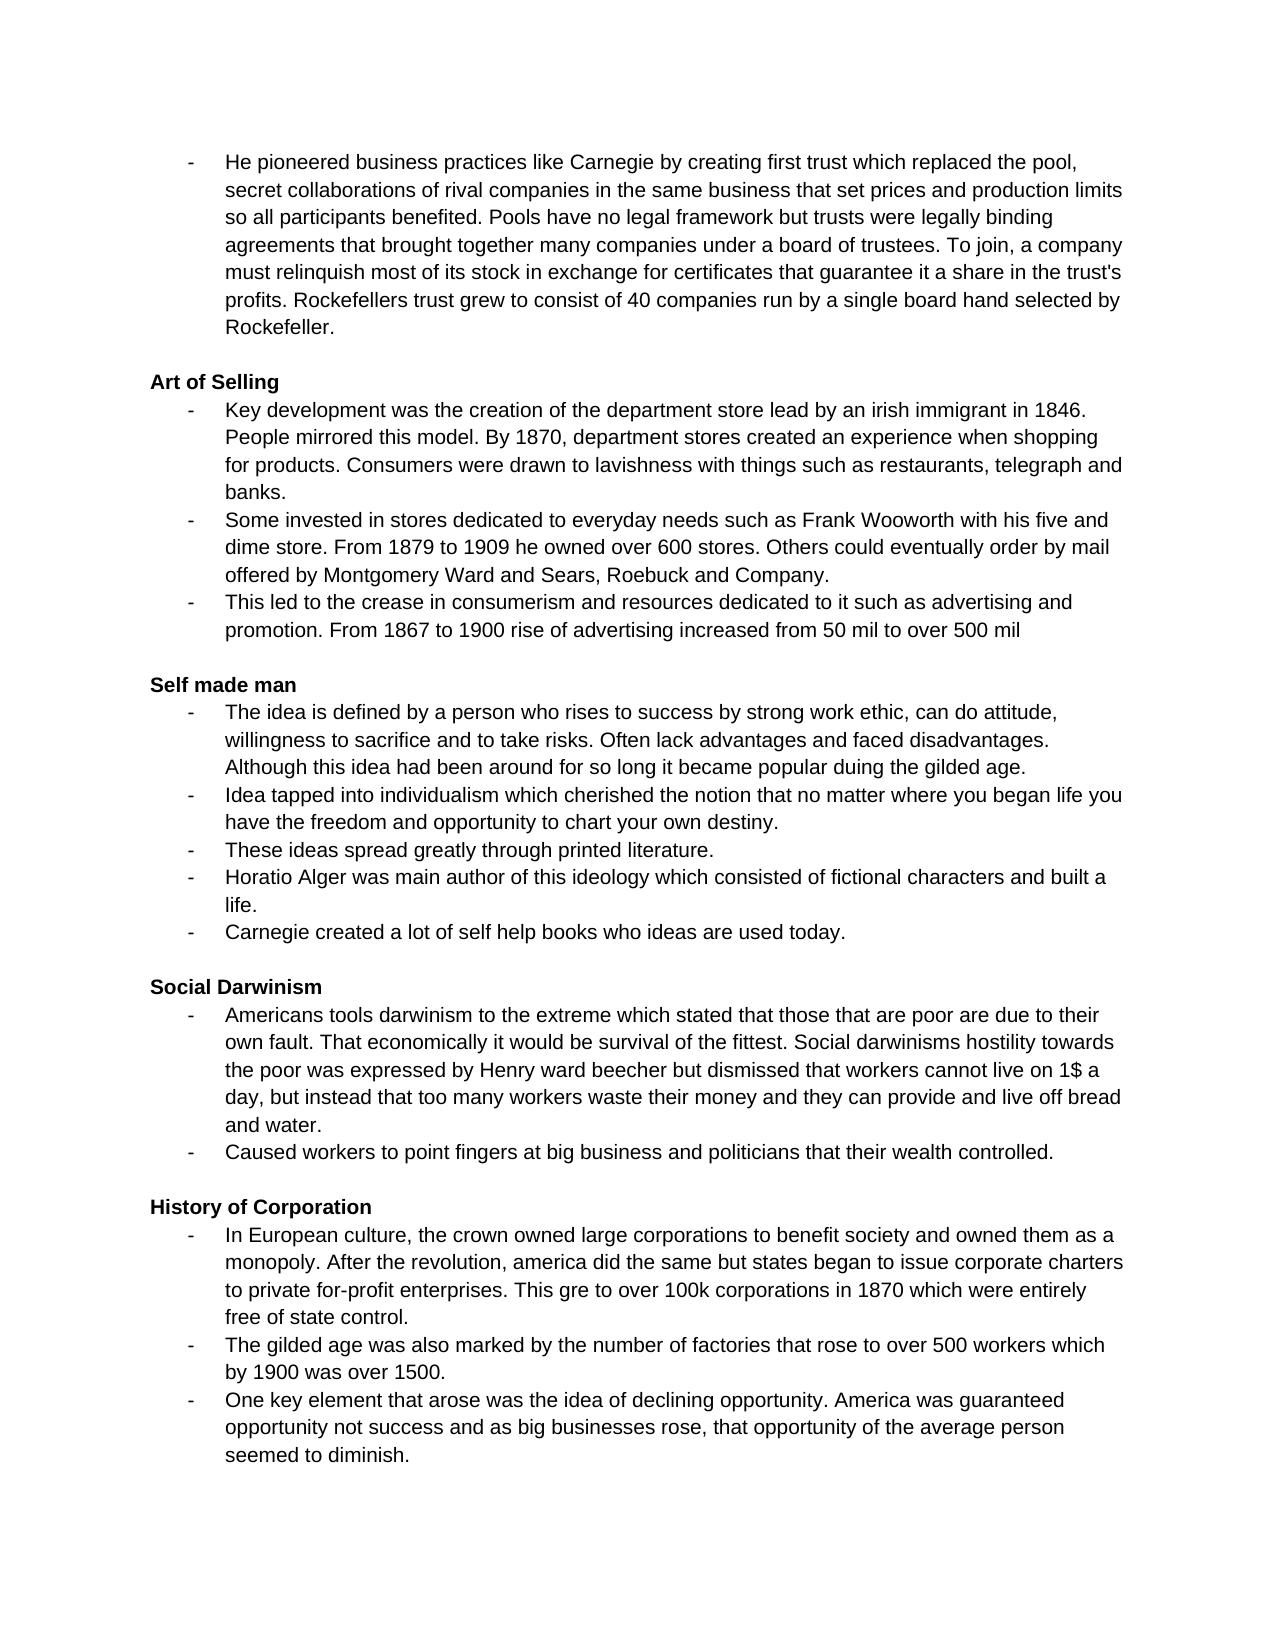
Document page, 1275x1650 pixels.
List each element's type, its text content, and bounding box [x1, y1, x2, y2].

text History of Corporation [150, 1195, 1125, 1219]
text Self made man [150, 672, 1125, 696]
list The gilded age was also marked by the number of factories that rose to over 500 workers which by 1900 was over 1500. [187, 1332, 1125, 1384]
list The idea is defined by a person who rises to success by strong work ethic, can do attitude, willingness to sacrifice and to take risks. Often lack advantages and faced disadvantages. Although this idea had been around for so long it became popular duing the gilded age. [187, 700, 1125, 779]
list Caused workers to point fingers at big business and politicians that their wealth controlled. [187, 1140, 1125, 1164]
list One key element that arose was the idea of declining opportunity. America was guaranteed opportunity not success and as big businesses rose, that opportunity of the average person seemed to diminish. [187, 1387, 1125, 1466]
text Art of Selling [150, 370, 1125, 394]
list This led to the crease in consumerism and resources dedicated to it such as advertising and promotion. From 1867 to 1900 rise of advertising increased from 50 mil to over 500 mil [187, 590, 1125, 641]
list These ideas spread greatly through printed literature. [187, 837, 1125, 861]
list Horatio Alger was main author of this ideology which consisted of fictional characters and built a life. [187, 865, 1125, 916]
list Some invested in stores dedicated to everyday needs such as Frank Wooworth with his five and dime store. From 1879 to 1909 he owned over 600 stores. Others could eventually order by mail offered by Montgomery Ward and Sears, Roebuck and Company. [187, 507, 1125, 586]
list He pioneered business practices like Carnegie by creating first trust which replaced the pool, secret collaborations of rival companies in the same business that set prices and production limits so all participants benefited. Pools have no legal framework but trusts were legally binding agreements that brought together many companies under a board of trustees. To join, a company must relinquish most of its stock in exchange for certificates that guarantee it a share in the trust's profits. Rockefellers trust grew to consist of 40 companies run by a single board hand selected by Rockefeller. [187, 150, 1125, 339]
list In European culture, the crown owned large corporations to benefit society and owned them as a monopoly. After the revolution, america did the same but states began to issue corporate charters to private for-profit enterprises. This gre to over 100k corporations in 1870 which were entirely free of state control. [187, 1222, 1125, 1329]
list Idea tapped into individualism which cherished the notion that no matter where you began life you have the freedom and opportunity to chart your own destiny. [187, 782, 1125, 834]
text Social Darwinism [150, 975, 1125, 999]
list Americans tools darwinism to the extreme which stated that those that are poor are due to their own fault. That economically it would be survival of the fittest. Social darwinisms hostility towards the poor was expressed by Henry ward beecher but dismissed that workers cannot live on 1$ a day, but instead that too many workers waste their money and they can provide and live off bread and water. [187, 1002, 1125, 1136]
list Key development was the creation of the department store lead by an irish immigrant in 1846. People mirrored this model. By 1870, department stores created an experience when shopping for products. Consumers were drawn to lavishness with things such as restaurants, telegraph and banks. [187, 397, 1125, 504]
list Carnegie created a lot of self help books who ideas are used today. [187, 920, 1125, 944]
